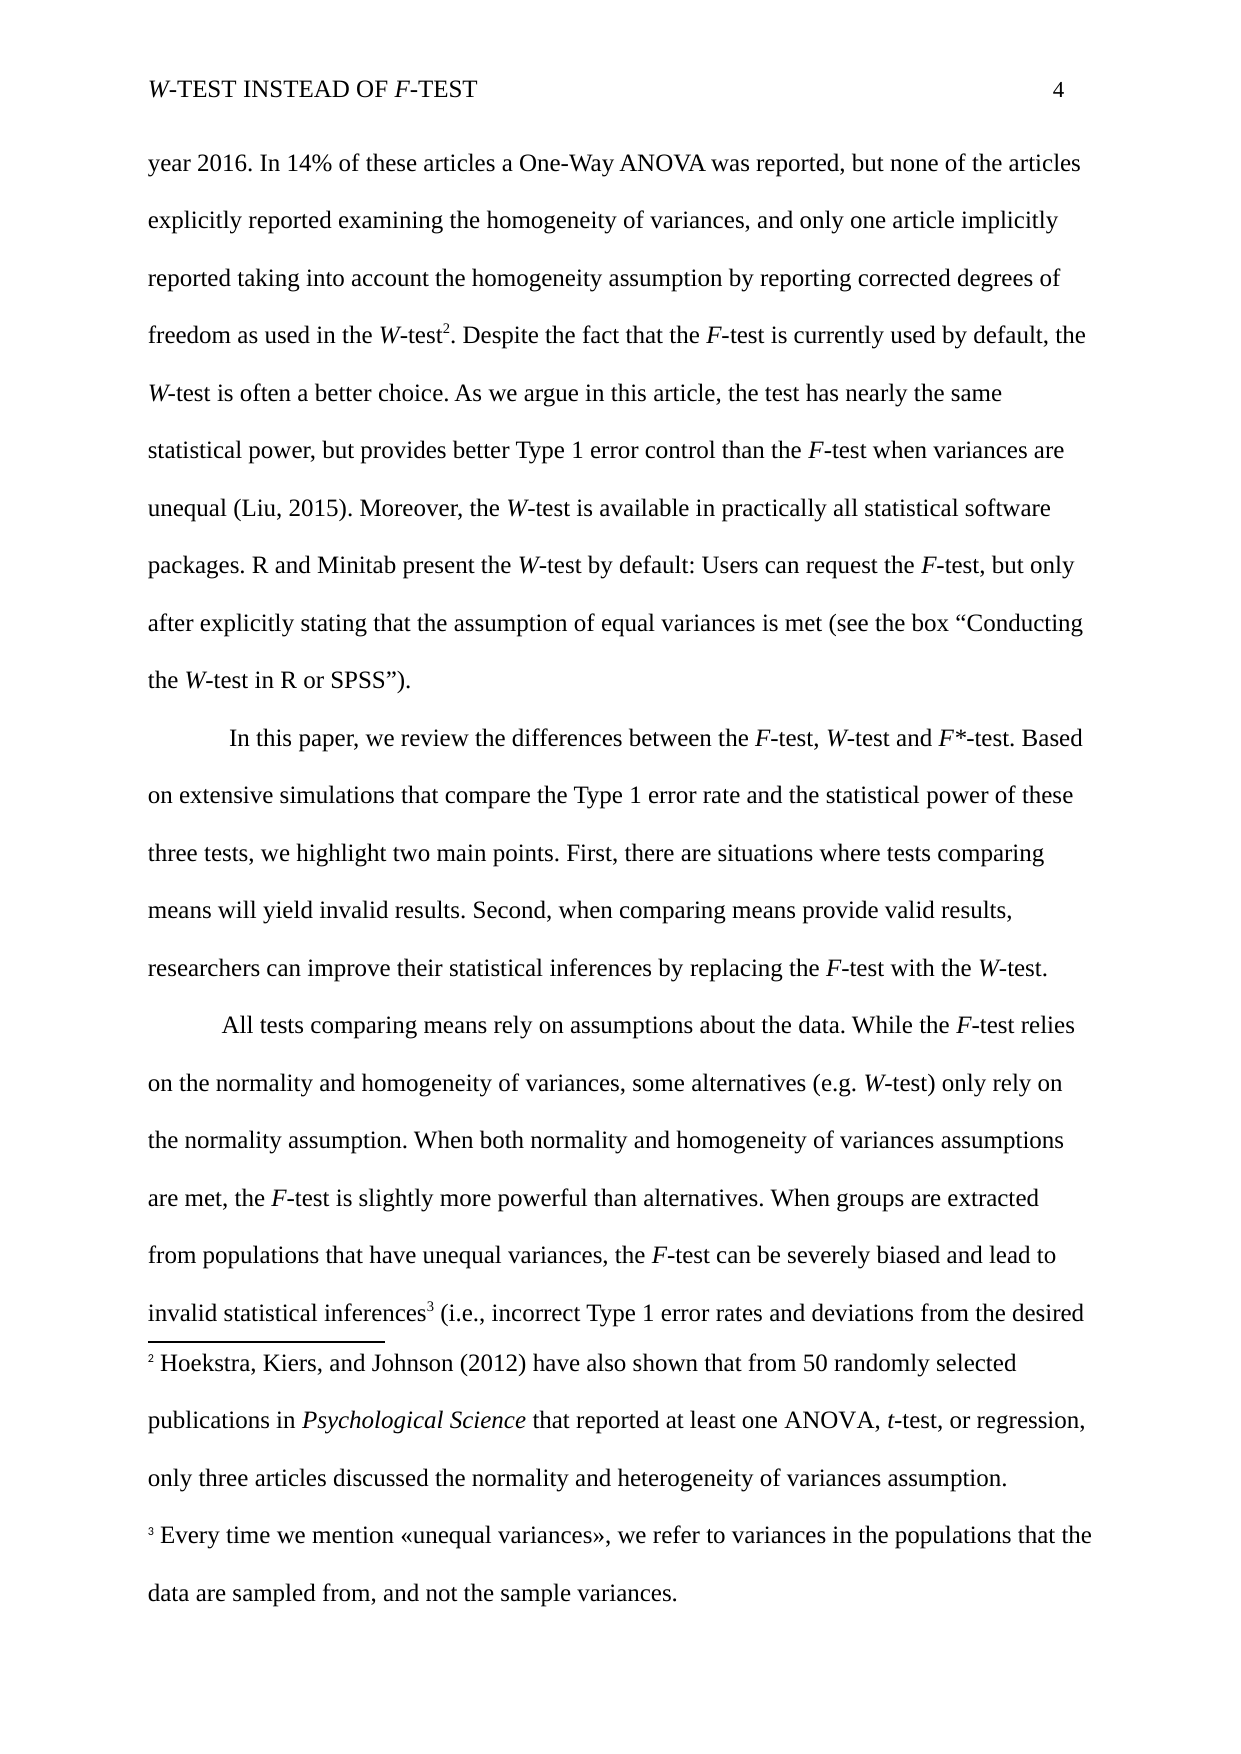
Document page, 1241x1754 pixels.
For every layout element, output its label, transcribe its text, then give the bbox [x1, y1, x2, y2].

text When comparing groups, researchers often use the mean to summarize them (Troendle, 2008). While tests comparing groups only based on their mean are often limited when performed alone (Hayes & Cai, 2007), they are very useful when combined with nonparametric tests. The classical Analysis of Variance (F-test), Welch’s W ANOVA (W-test), the Alexander-Govern test, James’ test and the Brown-Forsythe ANOVA (F*-test) are the main tests to compare means. They rely on different assumptions about whether data are sampled from a normal distribution or not, and whether data are sampled from distributions that have equal variances or not (Lix, Keselman, & Keselman, 1996). However, in psychological research and possibly in other fields, the F-test is the default method to compare different groups means (Erceg-Hurn & Mirosevich, 2008). Alternatives are considerably less often reported in the literature. Moreover, researchers rarely provide information about the homogeneity of variances assumption. We surveyed statistical tests reported in 116 articles in the Journal of Personality and Social Psychology published in the year 2016. In 14% of these articles a One-Way ANOVA was reported, but none of the articles explicitly reported examining the homogeneity of variances, and only one article implicitly reported taking into account the homogeneity assumption by reporting corrected degrees of freedom as used in the W-test. Despite the fact that the F-test is currently used by default, the W-test is often a better choice. As we argue in this article, the test has nearly the same statistical power, but provides better Type 1 error control than the F-test when variances are unequal (Liu, 2015). Moreover, the W-test is available in practically all statistical software packages. R and Minitab present the W-test by default: Users can request the F-test, but only after explicitly stating that the assumption of equal variances is met (see the box “Conducting the W-test in R or SPSS”). In this paper, we review the differences between the F-test, W-test and F*-test. Based on extensive simulations that compare the Type 1 error rate and the statistical power of these three tests, we highlight two main points. First, there are situations where tests comparing means will yield invalid results. Second, when comparing means provide valid results, researchers can improve their statistical inferences by replacing the F-test with the W-test. [148, 148, 1093, 981]
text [148, 1010, 1093, 1326]
